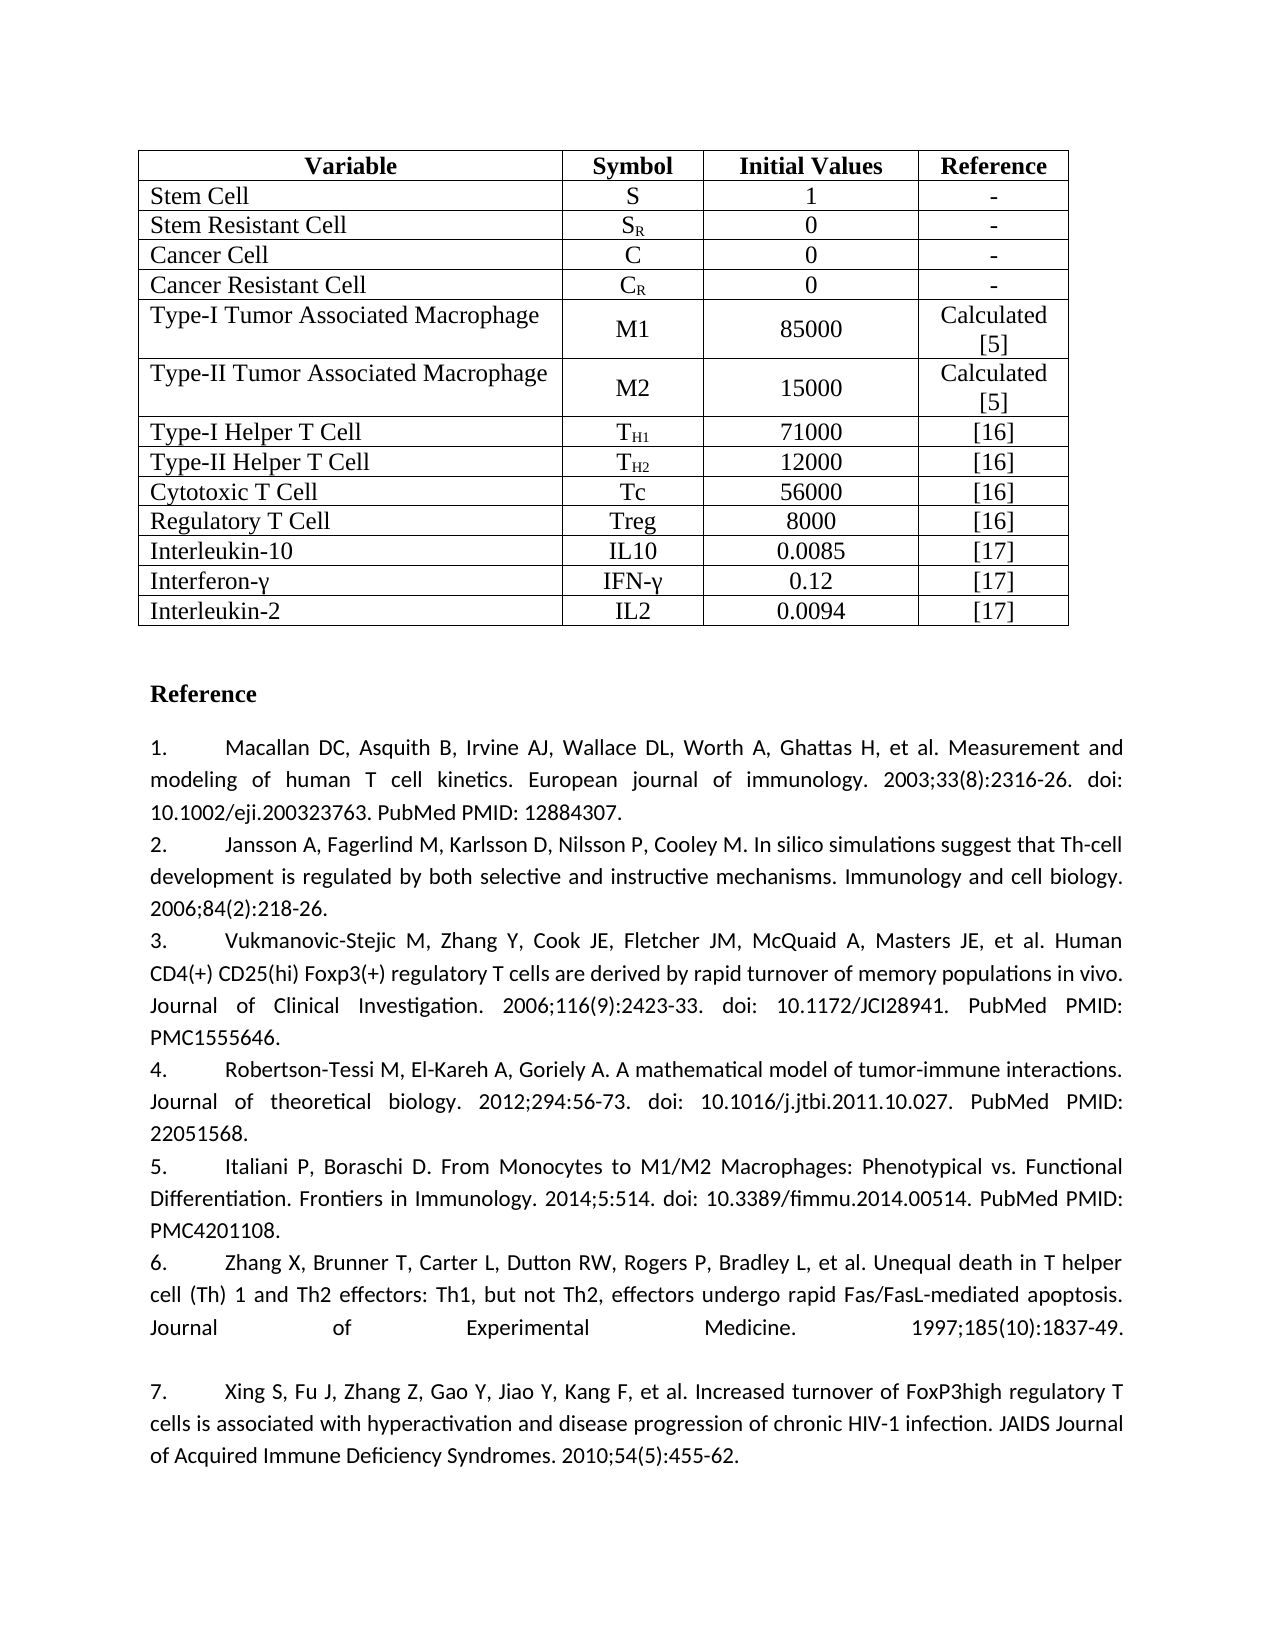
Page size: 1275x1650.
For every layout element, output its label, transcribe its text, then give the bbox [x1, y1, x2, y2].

table_cell Calculated [5] [919, 300, 1068, 357]
table_cell 0 [704, 240, 918, 269]
table_cell 85000 [704, 300, 918, 357]
table_header Symbol [563, 151, 703, 180]
table_cell Stem Cell [139, 181, 562, 209]
table_cell 0.0094 [704, 596, 918, 624]
table_cell Tc [563, 477, 703, 505]
table_cell 0 [704, 270, 918, 299]
table_header Variable [139, 151, 562, 180]
table_cell Interleukin-10 [139, 536, 562, 565]
text 6. Zhang X, Brunner T, Carter L, Dutton RW, Rogers P, Bradley L, et al. Unequal death in T helper cell (Th) 1 and Th2 effectors: Th1, but not Th2, effectors undergo rapid Fas/FasL-mediated apoptosis. Journal of Experimental Medicine. 1997;185(10):1837-49. [150, 1248, 1125, 1373]
table_cell SR [563, 211, 703, 239]
text Reference [150, 679, 1125, 708]
table_cell Cytotoxic T Cell [139, 477, 562, 505]
table_cell - [919, 211, 1068, 239]
text 7. Xing S, Fu J, Zhang Z, Gao Y, Jiao Y, Kang F, et al. Increased turnover of FoxP3high regulatory T cells is associated with hyperactivation and disease progression of chronic HIV-1 infection. JAIDS Journal of Acquired Immune Deficiency Syndromes. 2010;54(5):455-62. [150, 1377, 1125, 1469]
table_cell IL2 [563, 596, 703, 624]
table_cell M2 [563, 359, 703, 416]
table_header Reference [919, 151, 1068, 180]
table_cell Treg [563, 506, 703, 535]
table_cell Type-I Tumor Associated Macrophage [139, 300, 562, 357]
table_cell - [919, 240, 1068, 269]
table_cell 0.0085 [704, 536, 918, 565]
table_cell 15000 [704, 359, 918, 416]
table_cell 0 [704, 211, 918, 239]
table_cell IL10 [563, 536, 703, 565]
table_cell M1 [563, 300, 703, 357]
table_cell 1 [704, 181, 918, 209]
table_cell [17] [919, 596, 1068, 624]
table_cell Type-II Helper T Cell [139, 447, 562, 476]
table_cell Cancer Cell [139, 240, 562, 269]
table_cell 8000 [704, 506, 918, 535]
text 5. Italiani P, Boraschi D. From Monocytes to M1/M2 Macrophages: Phenotypical vs. Functional Differentiation. Frontiers in Immunology. 2014;5:514. doi: 10.3389/fimmu.2014.00514. PubMed PMID: PMC4201108. [150, 1152, 1125, 1244]
table_cell IFN-γ [563, 566, 703, 595]
table_cell C [563, 240, 703, 269]
table_cell CR [563, 270, 703, 299]
table_cell [17] [919, 566, 1068, 595]
table_cell Stem Resistant Cell [139, 211, 562, 239]
table_header Initial Values [704, 151, 918, 180]
table_cell S [563, 181, 703, 209]
table_cell Type-II Tumor Associated Macrophage [139, 359, 562, 416]
table_cell Regulatory T Cell [139, 506, 562, 535]
text 3. Vukmanovic-Stejic M, Zhang Y, Cook JE, Fletcher JM, McQuaid A, Masters JE, et al. Human CD4(+) CD25(hi) Foxp3(+) regulatory T cells are derived by rapid turnover of memory populations in vivo. Journal of Clinical Investigation. 2006;116(9):2423-33. doi: 10.1172/JCI28941. PubMed PMID: PMC1555646. [150, 926, 1125, 1051]
table_cell 56000 [704, 477, 918, 505]
table_cell TH1 [563, 417, 703, 446]
table_cell Cancer Resistant Cell [139, 270, 562, 299]
table_cell [16] [919, 417, 1068, 446]
table_cell 71000 [704, 417, 918, 446]
text 1. Macallan DC, Asquith B, Irvine AJ, Wallace DL, Worth A, Ghattas H, et al. Measurement and modeling of human T cell kinetics. European journal of immunology. 2003;33(8):2316-26. doi: 10.1002/eji.200323763. PubMed PMID: 12884307. [150, 733, 1125, 826]
table_cell Interleukin-2 [139, 596, 562, 624]
text 2. Jansson A, Fagerlind M, Karlsson D, Nilsson P, Cooley M. In silico simulations suggest that Th-cell development is regulated by both selective and instructive mechanisms. Immunology and cell biology. 2006;84(2):218-26. [150, 830, 1125, 922]
table_cell - [919, 181, 1068, 209]
table_cell [17] [919, 536, 1068, 565]
table_cell 0.12 [704, 566, 918, 595]
table_cell Calculated [5] [919, 359, 1068, 416]
table_cell [16] [919, 477, 1068, 505]
table_cell [16] [919, 506, 1068, 535]
table_cell Type-I Helper T Cell [139, 417, 562, 446]
table_cell - [919, 270, 1068, 299]
table_cell 12000 [704, 447, 918, 476]
text 4. Robertson-Tessi M, El-Kareh A, Goriely A. A mathematical model of tumor-immune interactions. Journal of theoretical biology. 2012;294:56-73. doi: 10.1016/j.jtbi.2011.10.027. PubMed PMID: 22051568. [150, 1055, 1125, 1148]
table_cell TH2 [563, 447, 703, 476]
table_cell [16] [919, 447, 1068, 476]
table_cell Interferon-γ [139, 566, 562, 595]
